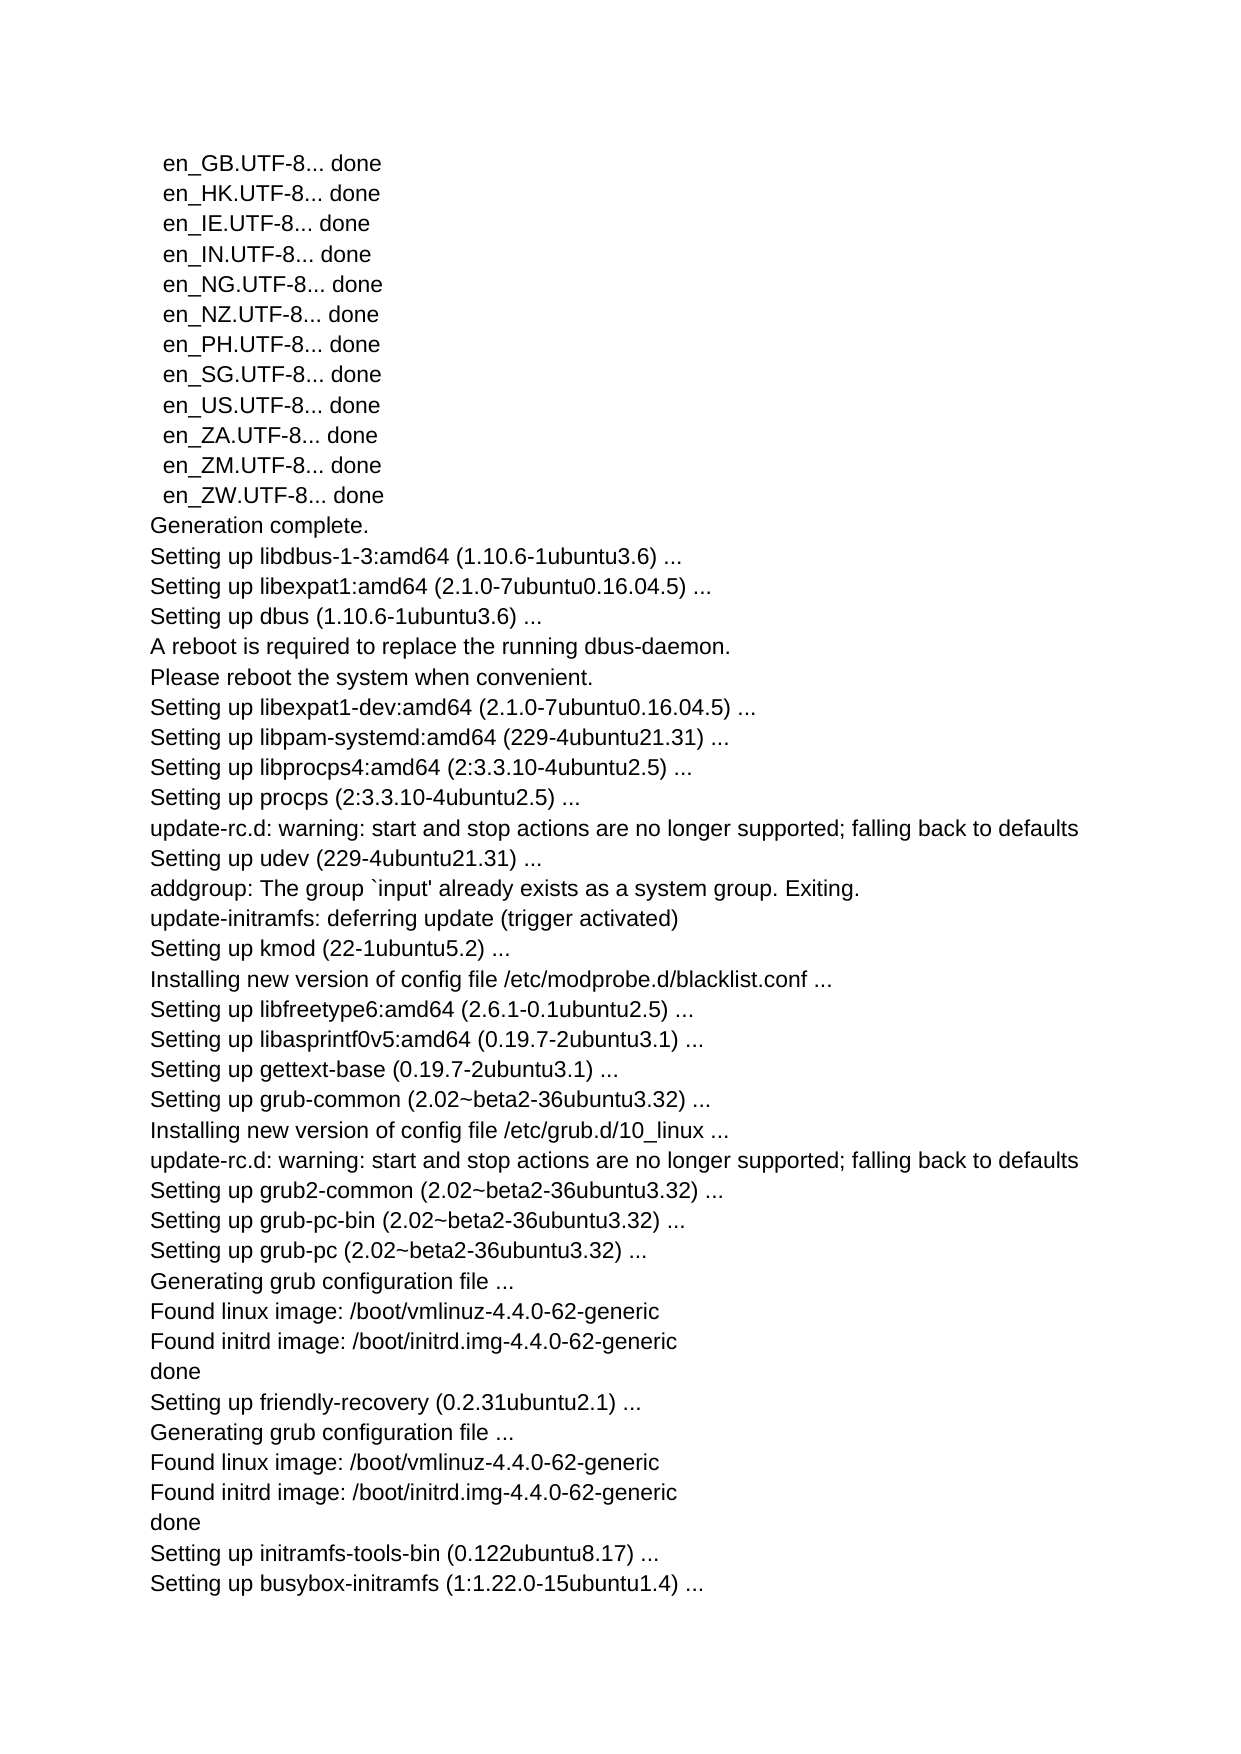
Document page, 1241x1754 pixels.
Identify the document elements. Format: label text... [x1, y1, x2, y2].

text Setting up libexpat1:amd64 (2.1.0-7ubuntu0.16.04.5) ... [150, 573, 1090, 599]
text Setting up libpam-systemd:amd64 (229-4ubuntu21.31) ... [150, 724, 1090, 750]
text Setting up procps (2:3.3.10-4ubuntu2.5) ... [150, 784, 1090, 811]
text Found initrd image: /boot/initrd.img-4.4.0-62-generic [150, 1328, 1090, 1354]
text Setting up grub-common (2.02~beta2-36ubuntu3.32) ... [150, 1086, 1090, 1113]
text Setting up initramfs-tools-bin (0.122ubuntu8.17) ... [150, 1539, 1090, 1566]
text Installing new version of config file /etc/modprobe.d/blacklist.conf ... [150, 966, 1090, 992]
text Setting up kmod (22-1ubuntu5.2) ... [150, 935, 1090, 962]
text en_ZA.UTF-8... done [150, 422, 1090, 448]
text update-initramfs: deferring update (trigger activated) [150, 905, 1090, 932]
text en_ZW.UTF-8... done [150, 482, 1090, 509]
text Setting up libprocps4:amd64 (2:3.3.10-4ubuntu2.5) ... [150, 754, 1090, 781]
text en_PH.UTF-8... done [150, 331, 1090, 358]
text Setting up udev (229-4ubuntu21.31) ... [150, 845, 1090, 871]
text Setting up libdbus-1-3:amd64 (1.10.6-1ubuntu3.6) ... [150, 543, 1090, 569]
text Installing new version of config file /etc/grub.d/10_linux ... [150, 1117, 1090, 1143]
text A reboot is required to replace the running dbus-daemon. [150, 633, 1090, 660]
text en_HK.UTF-8... done [150, 180, 1090, 207]
text done [150, 1509, 1090, 1536]
text Generating grub configuration file ... [150, 1419, 1090, 1445]
text addgroup: The group `input' already exists as a system group. Exiting. [150, 875, 1090, 901]
text Setting up dbus (1.10.6-1ubuntu3.6) ... [150, 603, 1090, 629]
text Setting up grub-pc-bin (2.02~beta2-36ubuntu3.32) ... [150, 1207, 1090, 1234]
text Setting up grub2-common (2.02~beta2-36ubuntu3.32) ... [150, 1177, 1090, 1203]
text en_IN.UTF-8... done [150, 241, 1090, 267]
text Setting up libasprintf0v5:amd64 (0.19.7-2ubuntu3.1) ... [150, 1026, 1090, 1052]
text Setting up friendly-recovery (0.2.31ubuntu2.1) ... [150, 1388, 1090, 1415]
text en_GB.UTF-8... done [150, 150, 1090, 176]
text Generating grub configuration file ... [150, 1268, 1090, 1294]
text Found linux image: /boot/vmlinuz-4.4.0-62-generic [150, 1449, 1090, 1475]
text en_SG.UTF-8... done [150, 361, 1090, 388]
text Found linux image: /boot/vmlinuz-4.4.0-62-generic [150, 1298, 1090, 1324]
text Setting up gettext-base (0.19.7-2ubuntu3.1) ... [150, 1056, 1090, 1083]
text en_US.UTF-8... done [150, 392, 1090, 418]
text Found initrd image: /boot/initrd.img-4.4.0-62-generic [150, 1479, 1090, 1506]
text Setting up grub-pc (2.02~beta2-36ubuntu3.32) ... [150, 1237, 1090, 1264]
text Please reboot the system when convenient. [150, 663, 1090, 690]
text en_ZM.UTF-8... done [150, 452, 1090, 478]
text done [150, 1358, 1090, 1385]
text Setting up busybox-initramfs (1:1.22.0-15ubuntu1.4) ... [150, 1570, 1090, 1596]
text update-rc.d: warning: start and stop actions are no longer supported; falling back to defaults [150, 1147, 1090, 1173]
text en_NZ.UTF-8... done [150, 301, 1090, 327]
text Setting up libexpat1-dev:amd64 (2.1.0-7ubuntu0.16.04.5) ... [150, 694, 1090, 720]
text en_NG.UTF-8... done [150, 271, 1090, 297]
text en_IE.UTF-8... done [150, 210, 1090, 237]
text update-rc.d: warning: start and stop actions are no longer supported; falling back to defaults [150, 814, 1090, 841]
text Setting up libfreetype6:amd64 (2.6.1-0.1ubuntu2.5) ... [150, 996, 1090, 1022]
text Generation complete. [150, 512, 1090, 539]
